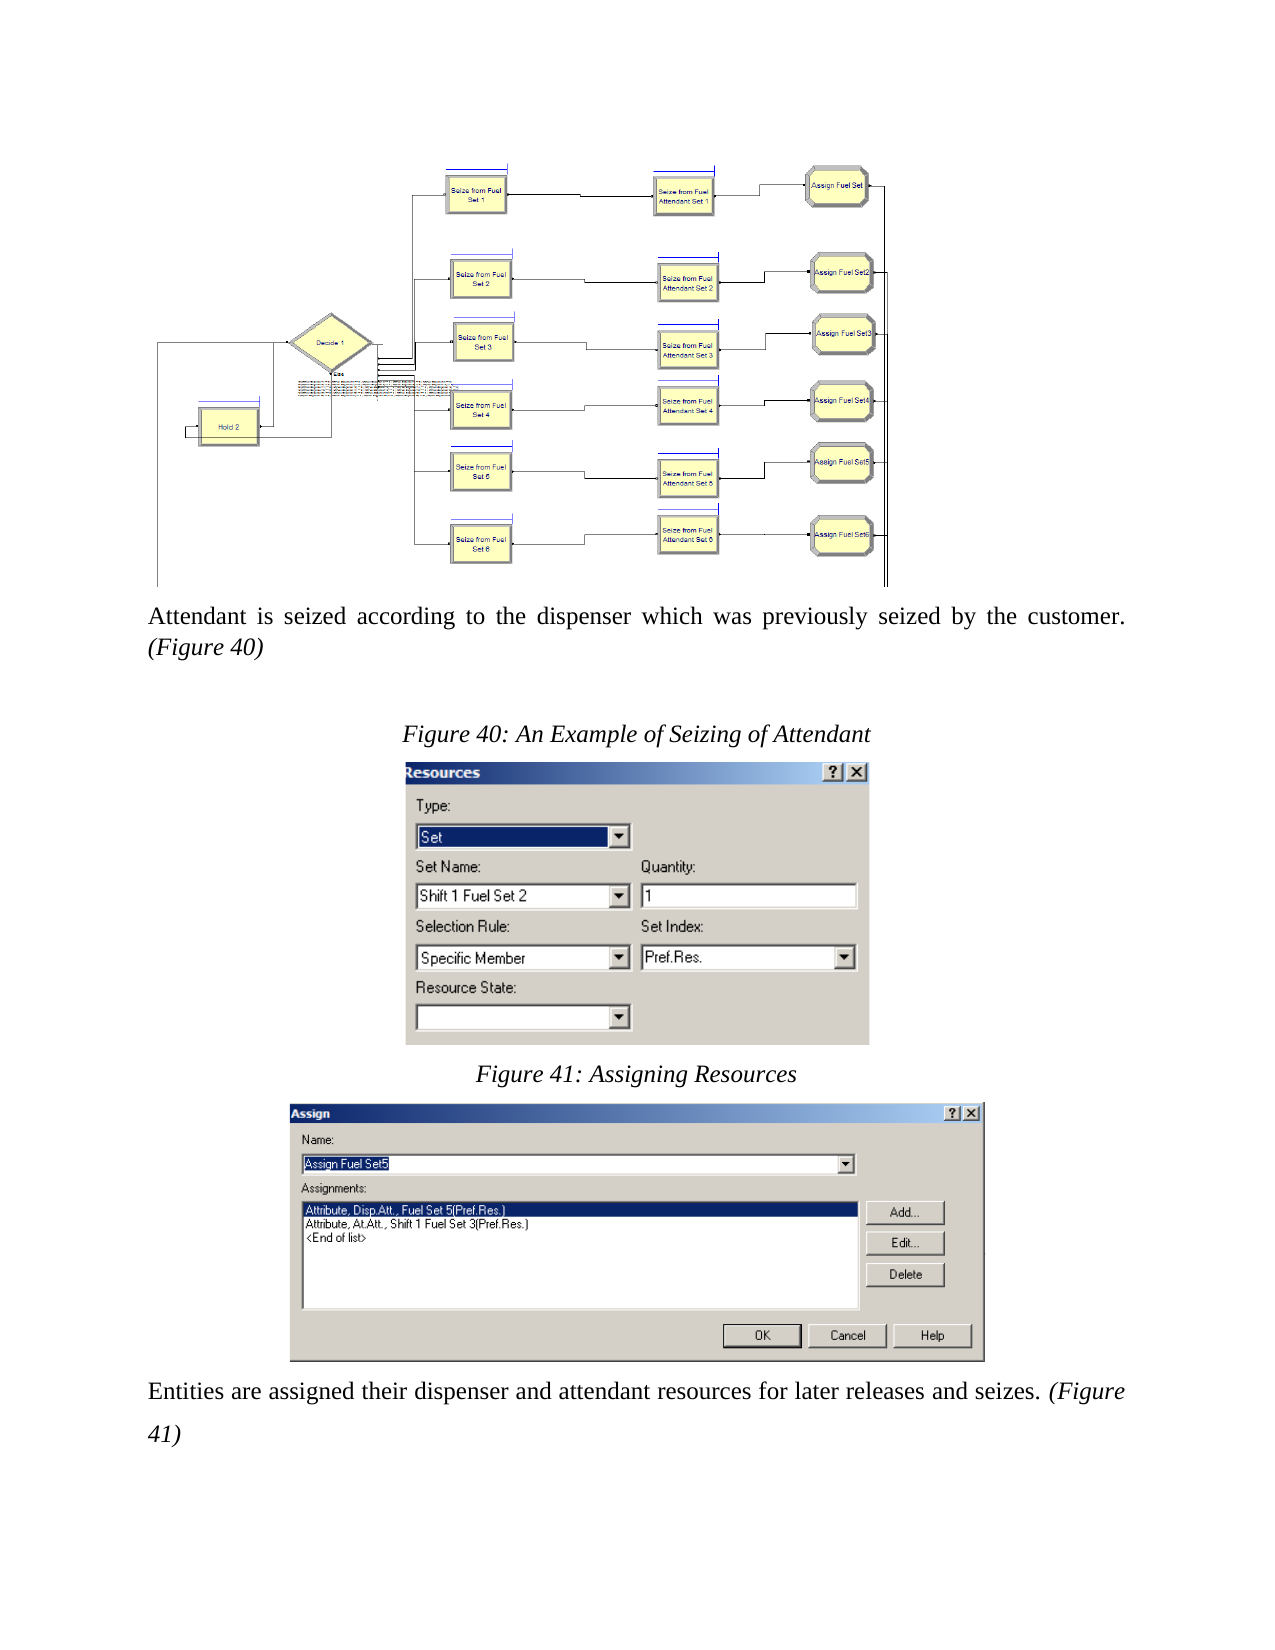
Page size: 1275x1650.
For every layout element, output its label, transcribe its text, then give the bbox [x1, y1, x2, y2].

text Entities are assigned their dispenser and attendant resources for later releases and seizes. (Figure 41) [148, 1376, 1127, 1448]
picture [405, 762, 870, 1045]
picture [147, 147, 925, 587]
picture [289, 1102, 986, 1362]
text Attendant is seized according to the dispenser which was previously seized by the customer. (Figure 40) [148, 601, 1127, 661]
text Figure 40: An Example of Seizing of Attendant [148, 719, 1127, 748]
text Figure 41: Assigning Resources [148, 1059, 1127, 1088]
